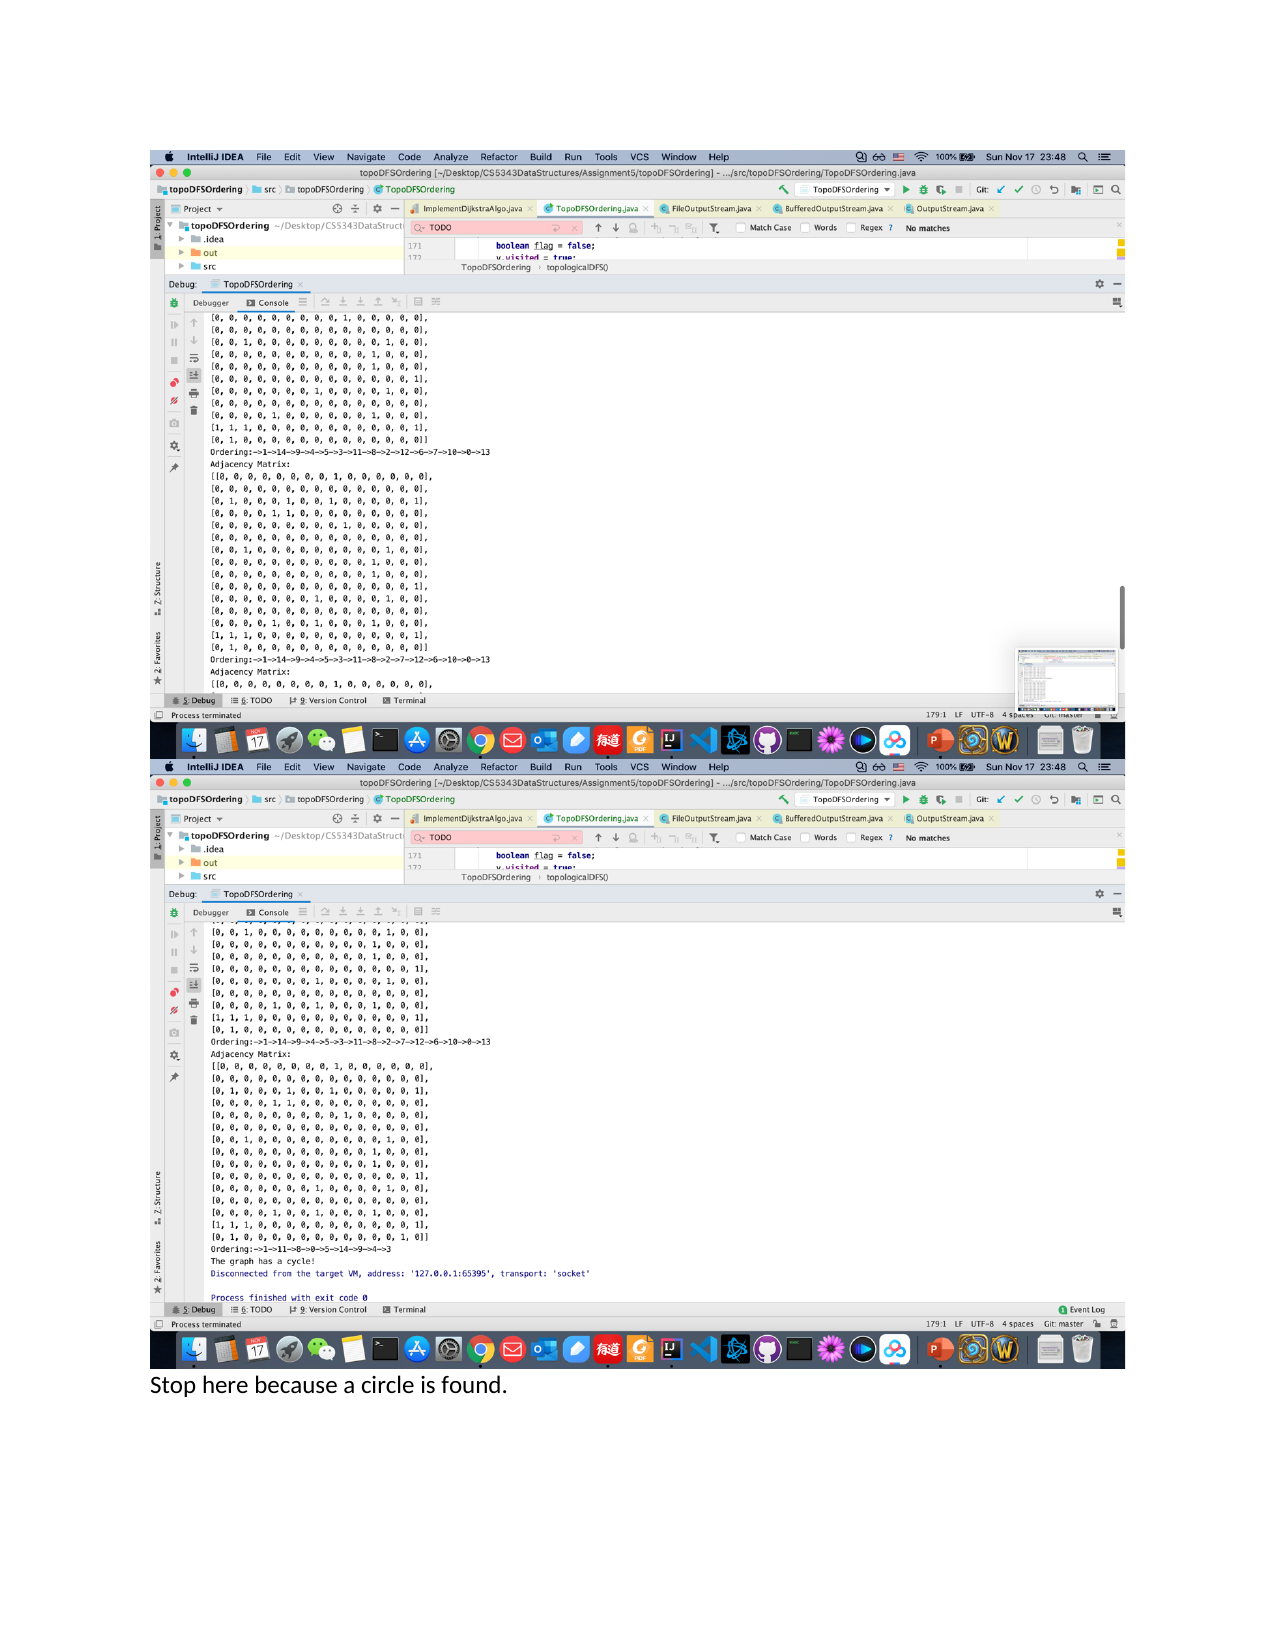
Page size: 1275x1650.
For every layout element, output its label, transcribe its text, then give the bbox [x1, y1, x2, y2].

picture [150, 150, 1125, 1369]
text Stop here because a circle is found. [150, 1369, 1125, 1399]
